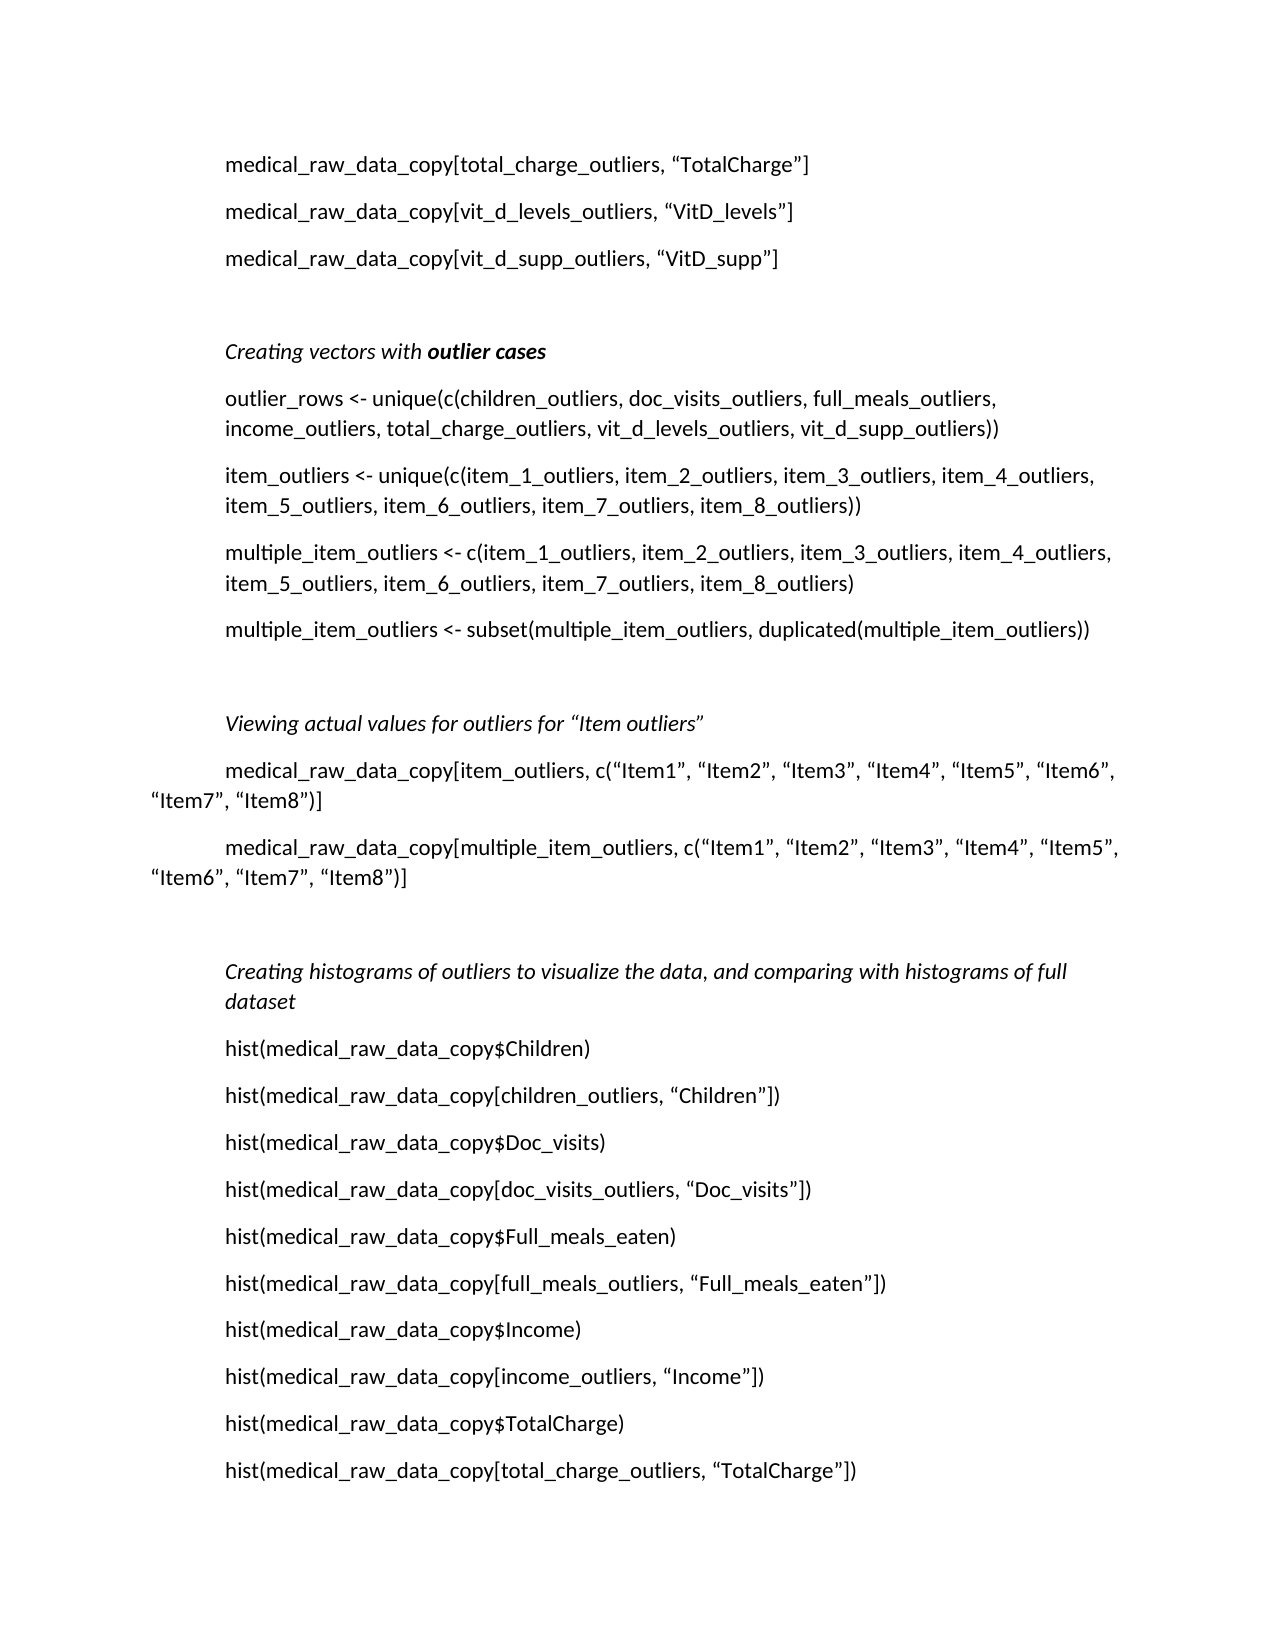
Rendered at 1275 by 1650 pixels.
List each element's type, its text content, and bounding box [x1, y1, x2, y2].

text hist(medical_raw_data_copy[children_outliers, “Children”]) [225, 1081, 1125, 1109]
text hist(medical_raw_data_copy[income_outliers, “Income”]) [225, 1362, 1125, 1391]
text hist(medical_raw_data_copy$Children) [225, 1034, 1125, 1062]
text medical_raw_data_copy[total_charge_outliers, “TotalCharge”] [225, 150, 1125, 178]
text hist(medical_raw_data_copy$Doc_visits) [225, 1128, 1125, 1156]
text hist(medical_raw_data_copy[full_meals_outliers, “Full_meals_eaten”]) [225, 1269, 1125, 1297]
text hist(medical_raw_data_copy[total_charge_outliers, “TotalCharge”]) [225, 1456, 1125, 1484]
text hist(medical_raw_data_copy$TotalCharge) [225, 1409, 1125, 1437]
text multiple_item_outliers <- c(item_1_outliers, item_2_outliers, item_3_outliers, item_4_outliers, item_5_outliers, item_6_outliers, item_7_outliers, item_8_outliers) [225, 538, 1125, 597]
text item_outliers <- unique(c(item_1_outliers, item_2_outliers, item_3_outliers, item_4_outliers, item_5_outliers, item_6_outliers, item_7_outliers, item_8_outliers)) [225, 461, 1125, 520]
text Creating vectors with outlier cases [225, 337, 1125, 366]
text Creating histograms of outliers to visualize the data, and comparing with histograms of full dataset [225, 957, 1125, 1016]
text multiple_item_outliers <- subset(multiple_item_outliers, duplicated(multiple_item_outliers)) [225, 616, 1125, 644]
text hist(medical_raw_data_copy$Income) [225, 1316, 1125, 1344]
text Viewing actual values for outliers for “Item outliers” [225, 709, 1125, 737]
text medical_raw_data_copy[vit_d_supp_outliers, “VitD_supp”] [225, 244, 1125, 272]
text hist(medical_raw_data_copy[doc_visits_outliers, “Doc_visits”]) [225, 1175, 1125, 1203]
text hist(medical_raw_data_copy$Full_meals_eaten) [225, 1222, 1125, 1250]
text medical_raw_data_copy[multiple_item_outliers, c(“Item1”, “Item2”, “Item3”, “Item4”, “Item5”, “Item6”, “Item7”, “Item8”)] [150, 833, 1125, 892]
text outlier_rows <- unique(c(children_outliers, doc_visits_outliers, full_meals_outliers, income_outliers, total_charge_outliers, vit_d_levels_outliers, vit_d_supp_outliers)) [225, 384, 1125, 443]
text medical_raw_data_copy[item_outliers, c(“Item1”, “Item2”, “Item3”, “Item4”, “Item5”, “Item6”, “Item7”, “Item8”)] [150, 756, 1125, 814]
text medical_raw_data_copy[vit_d_levels_outliers, “VitD_levels”] [225, 197, 1125, 225]
